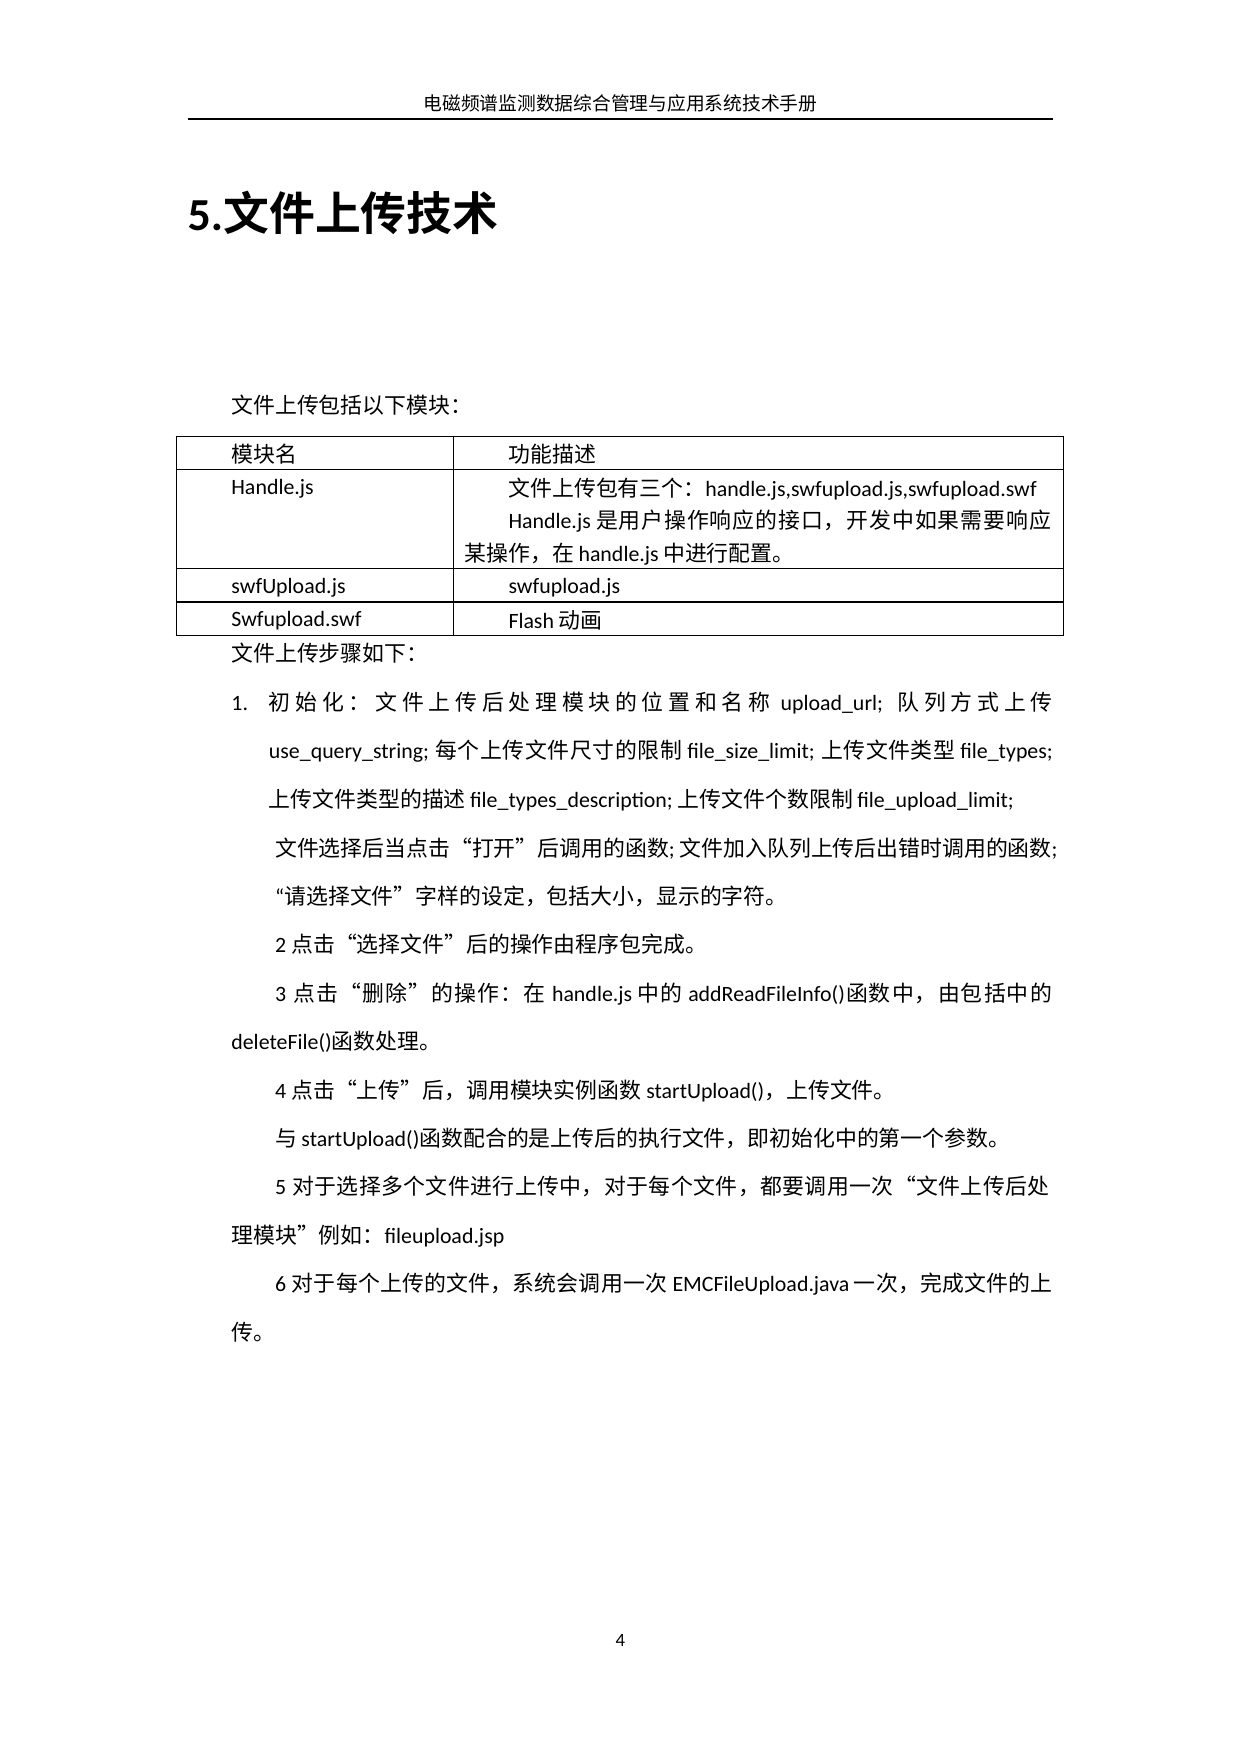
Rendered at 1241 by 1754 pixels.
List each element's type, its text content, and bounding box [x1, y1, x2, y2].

subtitle 5.文件上传技术 [187, 162, 1053, 259]
text “请选择文件”字样的设定，包括大小，显示的字符。 [231, 878, 1053, 911]
text 文件上传包括以下模块： [187, 387, 1053, 420]
text 3 点击“删除”的操作：在handle.js中的addReadFileInfo()函数中，由包括中的deleteFile()函数处理。 [231, 975, 1053, 1056]
table_cell 文件上传包有三个：handle.js,swfupload.js,swfupload.swf Handle.js是用户操作响应的接口，开发中如果需要响应某操作，在handle.js中进行配置。 [454, 470, 1063, 568]
text 6 对于每个上传的文件，系统会调用一次EMCFileUpload.java一次，完成文件的上传。 [231, 1266, 1053, 1347]
table_cell Handle.js [177, 470, 453, 568]
table_header 功能描述 [454, 437, 1063, 469]
text 4 点击“上传”后，调用模块实例函数 startUpload()，上传文件。 [231, 1072, 1053, 1105]
table_cell Swfupload.swf [177, 603, 453, 635]
list 初始化：文件上传后处理模块的位置和名称upload_url; 队列方式上传use_query_string; 每个上传文件尺寸的限制file_size_limit; 上传文件类型file_types; 上传文件类型的描述file_types_description; 上传文件个数限制file_upload_limit; [231, 684, 1053, 814]
table_header 模块名 [177, 437, 453, 469]
text 与startUpload()函数配合的是上传后的执行文件，即初始化中的第一个参数。 [231, 1121, 1053, 1153]
text 文件上传步骤如下： [187, 636, 1053, 668]
table_cell swfupload.js [454, 569, 1063, 601]
text 文件选择后当点击“打开”后调用的函数; 文件加入队列上传后出错时调用的函数; [231, 830, 1053, 863]
table_cell swfUpload.js [177, 569, 453, 601]
table_cell Flash动画 [454, 603, 1063, 635]
text 2 点击“选择文件”后的操作由程序包完成。 [231, 927, 1053, 959]
text 5 对于选择多个文件进行上传中，对于每个文件，都要调用一次“文件上传后处理模块”例如：fileupload.jsp [231, 1169, 1053, 1250]
